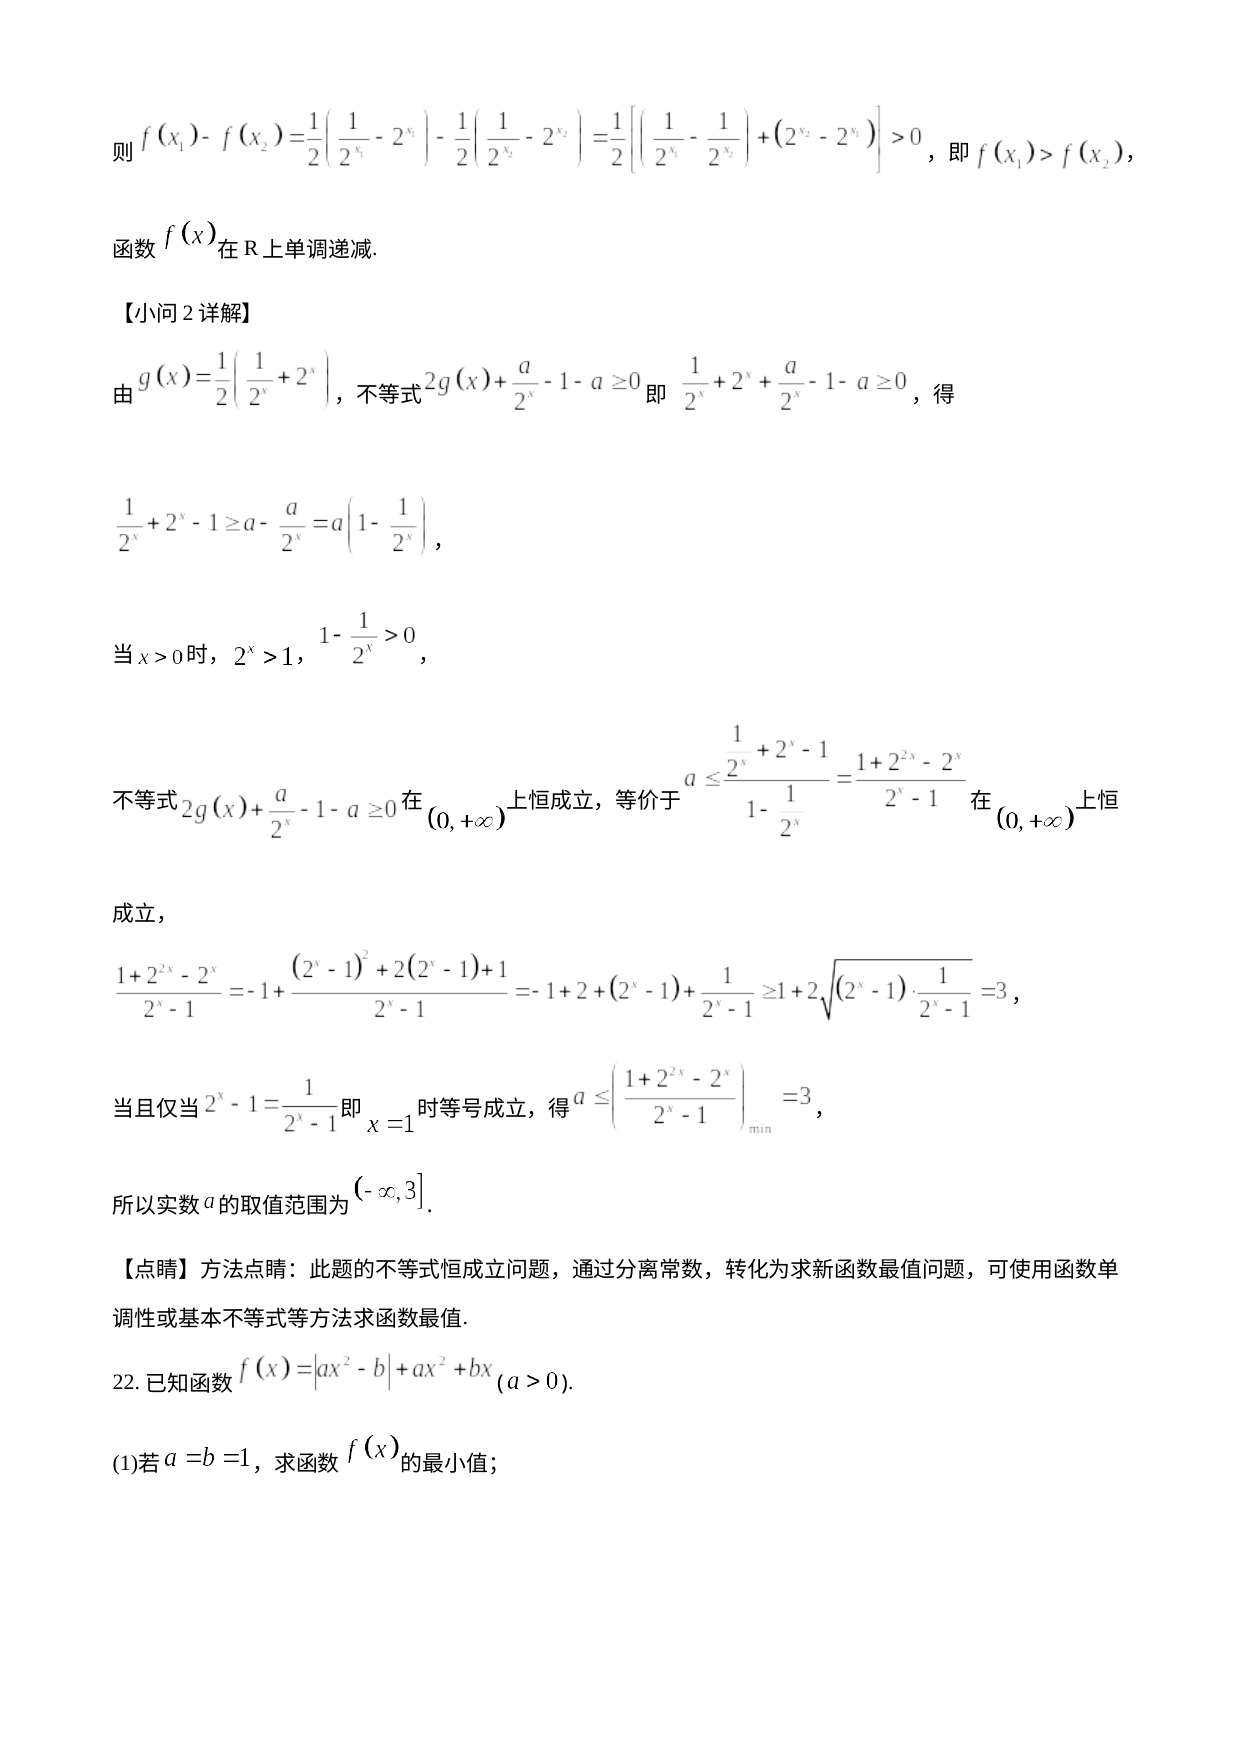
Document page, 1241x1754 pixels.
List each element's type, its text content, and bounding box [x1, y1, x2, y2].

text (1)若，求函数的最小值； [112, 1430, 1128, 1495]
text 所以实数的取值范围为. [112, 1171, 1128, 1236]
text 22. 已知函数(). [112, 1349, 1128, 1414]
text 由，不等式即 ，得， [112, 344, 1128, 588]
text 函数在R上单调递减. [112, 215, 1128, 280]
text 不等式在上恒成立，等价于在上恒成立， [112, 717, 1128, 928]
text 则，即， [112, 102, 1128, 199]
text 【小问2详解】 [112, 296, 1128, 328]
text 当且仅当即时等号成立，得， [112, 1058, 1128, 1155]
text ， [112, 944, 1128, 1042]
text 【点睛】方法点睛：此题的不等式恒成立问题，通过分离常数，转化为求新函数最值问题，可使用函数单调性或基本不等式等方法求函数最值. [112, 1252, 1128, 1333]
text 当时，，， [112, 604, 1128, 701]
